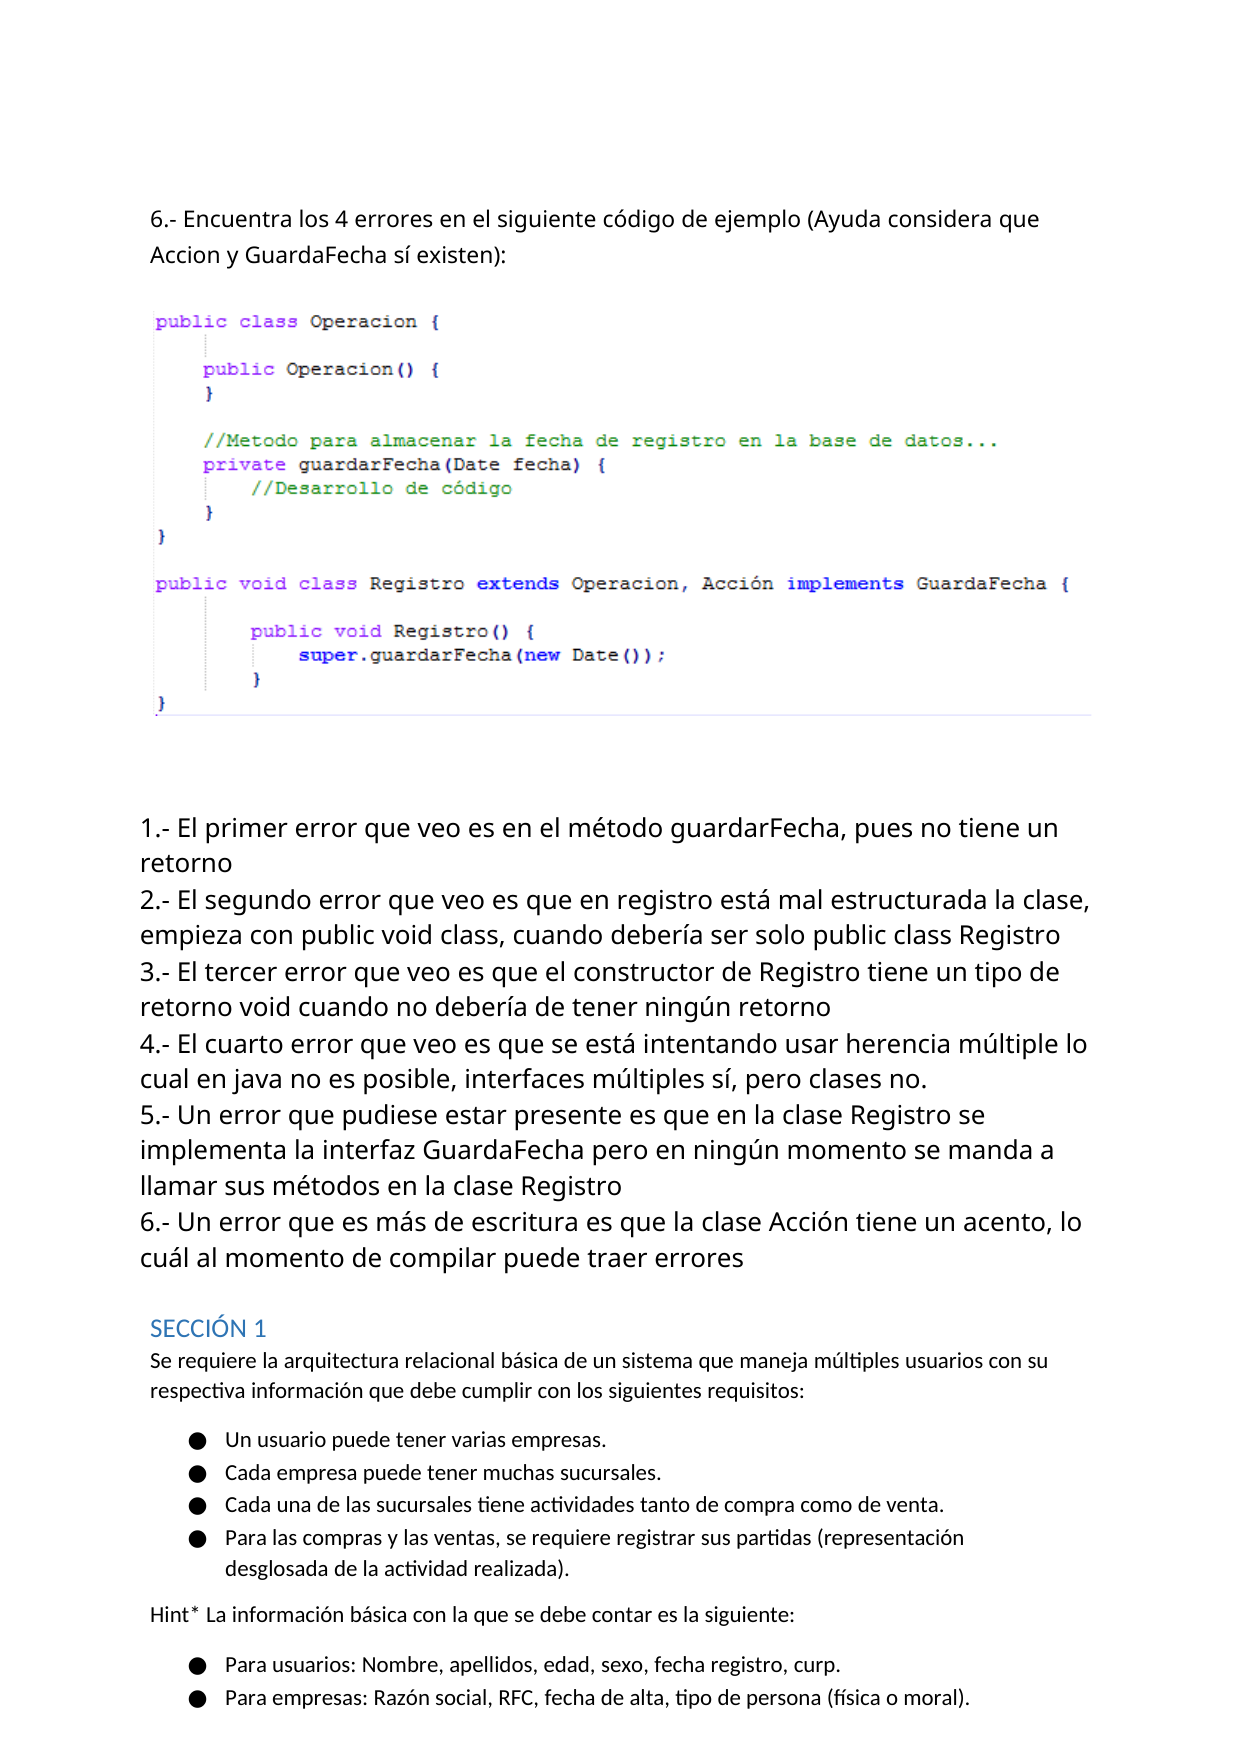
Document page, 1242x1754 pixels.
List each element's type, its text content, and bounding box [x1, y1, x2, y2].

list Para empresas: Razón social, RFC, fecha de alta, tipo de persona (física o moral). [187, 1681, 1104, 1712]
text Hint* La información básica con la que se debe contar es la siguiente: [150, 1601, 1104, 1629]
text 4.- El cuarto error que veo es que se está intentando usar herencia múltiple lo cual en java no es posible, interfaces múltiples sí, pero clases no. 5.- Un error que pudiese estar presente es que en la clase Registro se implementa la interfaz GuardaFecha pero en ningún momento se manda a llamar sus métodos en la clase Registro [139, 1025, 1104, 1203]
subtitle SECCIÓN 1 [150, 1312, 1104, 1345]
text 6.- Encuentra los 4 errores en el siguiente código de ejemplo (Ayuda considera que Accion y GuardaFecha sí existen): [150, 203, 1104, 271]
text 1.- El primer error que veo es en el método guardarFecha, pues no tiene un retorno [139, 809, 1104, 880]
text 3.- El tercer error que veo es que el constructor de Registro tiene un tipo de retorno void cuando no debería de tener ningún retorno [139, 953, 1104, 1024]
text 2.- El segundo error que veo es que en registro está mal estructurada la clase, empieza con public void class, cuando debería ser solo public class Registro [139, 881, 1104, 952]
text 6.- Un error que es más de escritura es que la clase Acción tiene un acento, lo cuál al momento de compilar puede traer errores [139, 1204, 1104, 1275]
list Cada empresa puede tener muchas sucursales. [187, 1455, 1104, 1487]
picture [153, 311, 1092, 716]
list Para usuarios: Nombre, apellidos, edad, sexo, fecha registro, curp. [187, 1647, 1104, 1679]
list Cada una de las sucursales tiene actividades tanto de compra como de venta. [187, 1488, 1104, 1520]
list Un usuario puede tener varias empresas. [187, 1422, 1104, 1454]
text Se requiere la arquitectura relacional básica de un sistema que maneja múltiples usuarios con su respectiva información que debe cumplir con los siguientes requisitos: [150, 1346, 1060, 1404]
list Para las compras y las ventas, se requiere registrar sus partidas (representación desglosada de la actividad realizada). [187, 1521, 1068, 1582]
